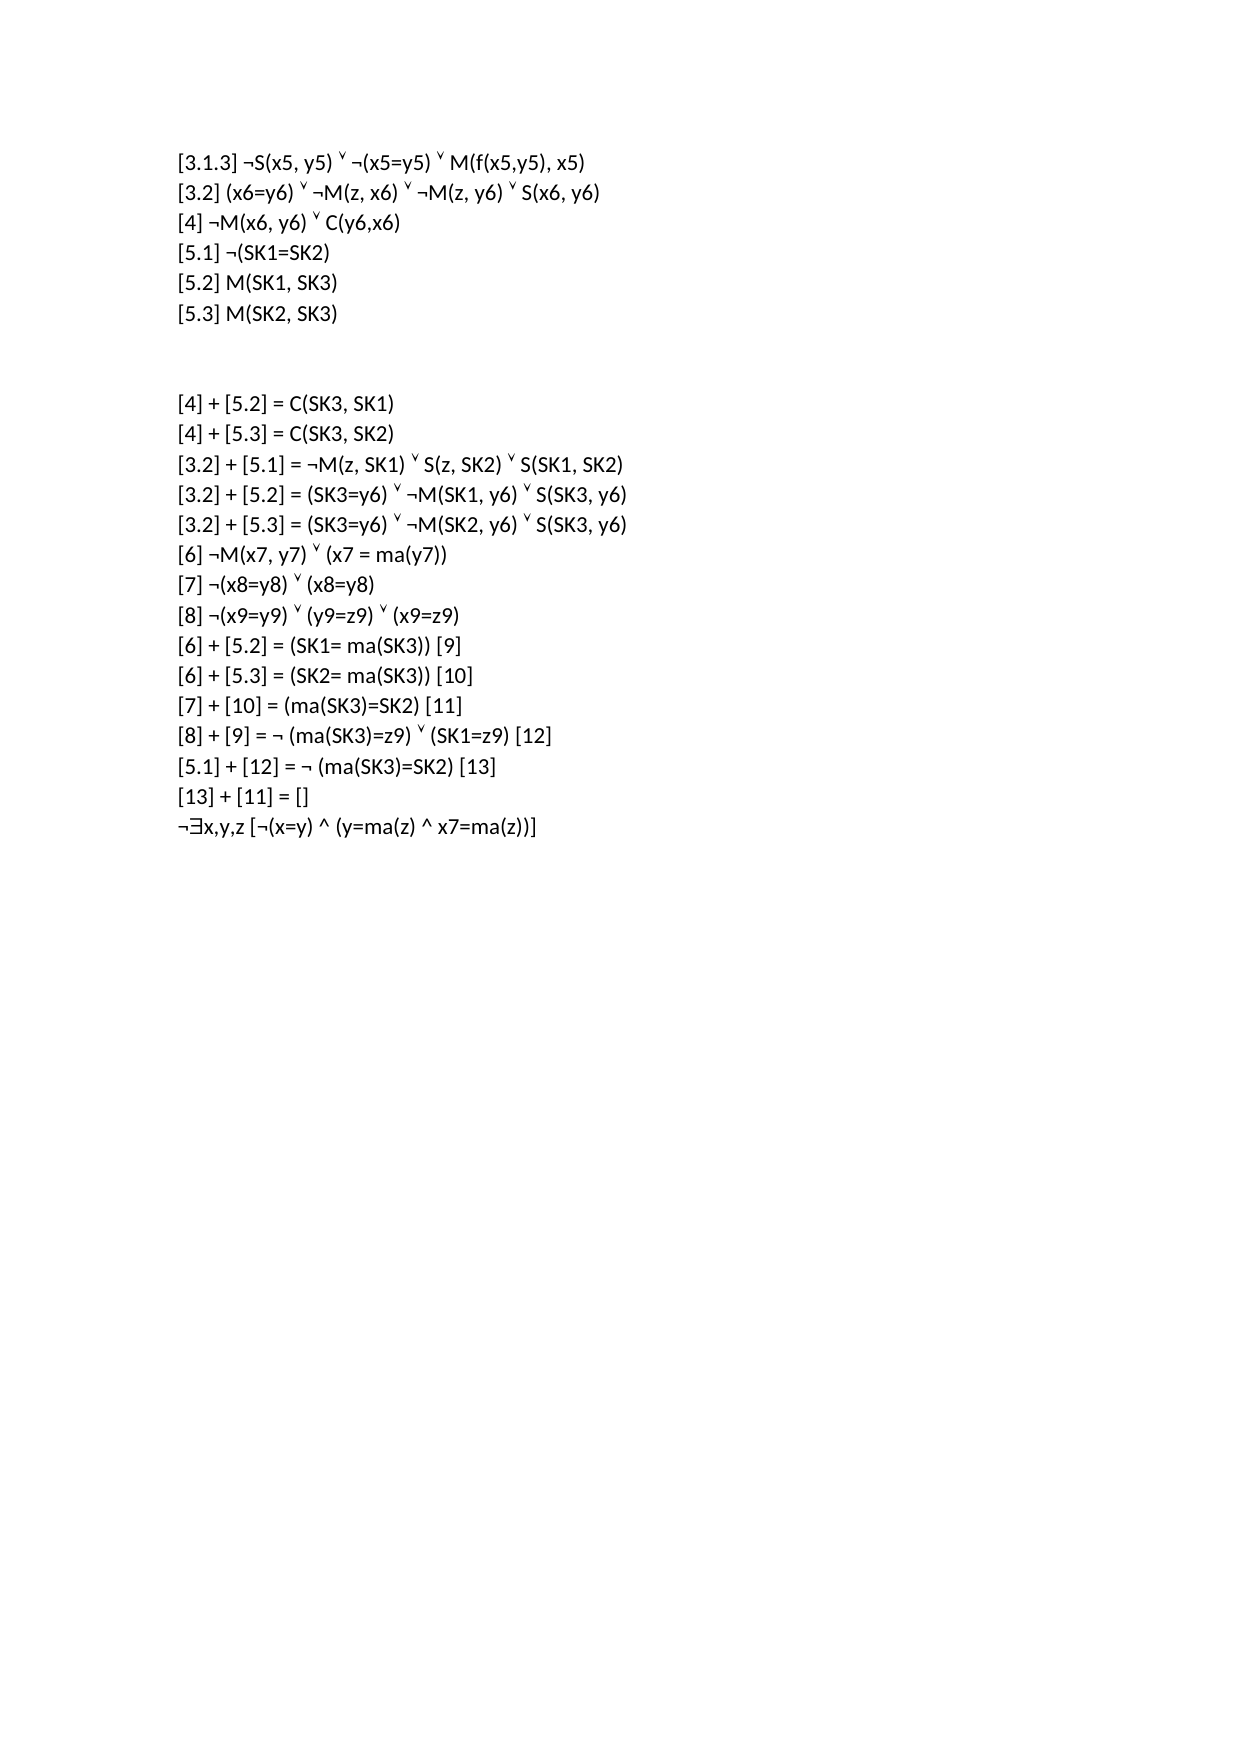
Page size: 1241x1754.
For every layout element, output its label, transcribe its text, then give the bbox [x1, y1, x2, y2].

text [4] + [5.3] = C(SK3, SK2) [177, 419, 1063, 447]
text [5.1] ¬(SK1=SK2) [177, 238, 1063, 266]
text [4] ¬M(x6, y6) C(y6,x6) [177, 208, 1063, 236]
text [8] + [9] = ¬ (ma(SK3)=z9) (SK1=z9) [12] [177, 722, 1063, 749]
text [8] ¬(x9=y9) (y9=z9) (x9=z9) [177, 601, 1063, 629]
text [3.2] + [5.1] = ¬M(z, SK1) S(z, SK2) S(SK1, SK2) [177, 450, 1063, 478]
text [3.2] + [5.3] = (SK3=y6) ¬M(SK2, y6) S(SK3, y6) [177, 510, 1063, 538]
text [13] + [11] = [] [177, 782, 1063, 810]
text ¬x,y,z [¬(x=y) ^ (y=ma(z) ^ x7=ma(z))] [177, 812, 1063, 840]
text [6] + [5.3] = (SK2= ma(SK3)) [10] [177, 661, 1063, 689]
text [5.3] M(SK2, SK3) [177, 299, 1063, 327]
text [7] + [10] = (ma(SK3)=SK2) [11] [177, 691, 1063, 719]
text [7] ¬(x8=y8) (x8=y8) [177, 571, 1063, 598]
text [3.2] + [5.2] = (SK3=y6) ¬M(SK1, y6) S(SK3, y6) [177, 480, 1063, 508]
text [6] + [5.2] = (SK1= ma(SK3)) [9] [177, 631, 1063, 659]
text [4] + [5.2] = C(SK3, SK1) [177, 389, 1063, 417]
text [3.2] (x6=y6) ¬M(z, x6) ¬M(z, y6) S(x6, y6) [177, 178, 1063, 206]
text [6] ¬M(x7, y7) (x7 = ma(y7)) [177, 540, 1063, 568]
text [3.1.3] ¬S(x5, y5) ¬(x5=y5) M(f(x5,y5), x5) [177, 148, 1063, 176]
text [5.1] + [12] = ¬ (ma(SK3)=SK2) [13] [177, 752, 1063, 780]
text [5.2] M(SK1, SK3) [177, 268, 1063, 296]
